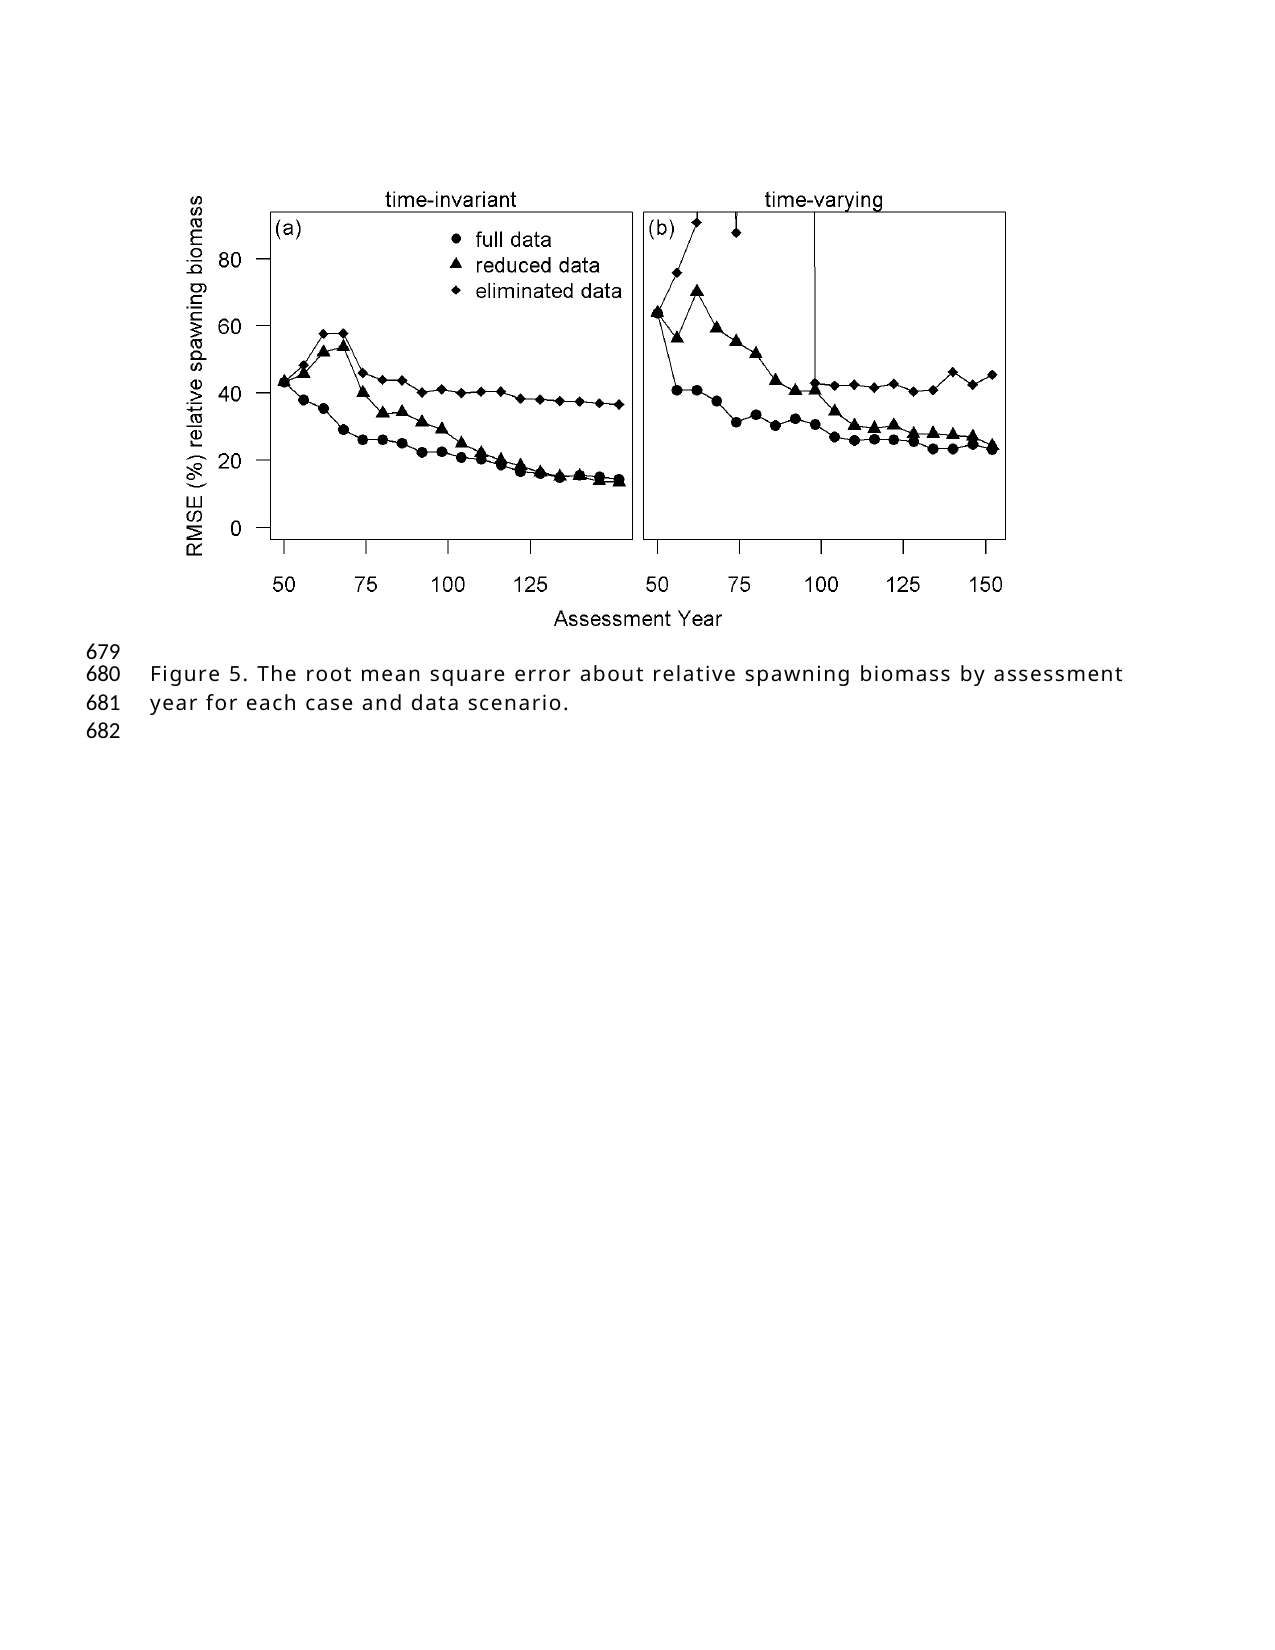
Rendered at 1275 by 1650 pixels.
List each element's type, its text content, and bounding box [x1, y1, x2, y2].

subtitle Figure 5. The root mean square error about relative spawning biomass by assessment year for each case and data scenario. [150, 660, 1125, 716]
picture [150, 150, 1125, 660]
